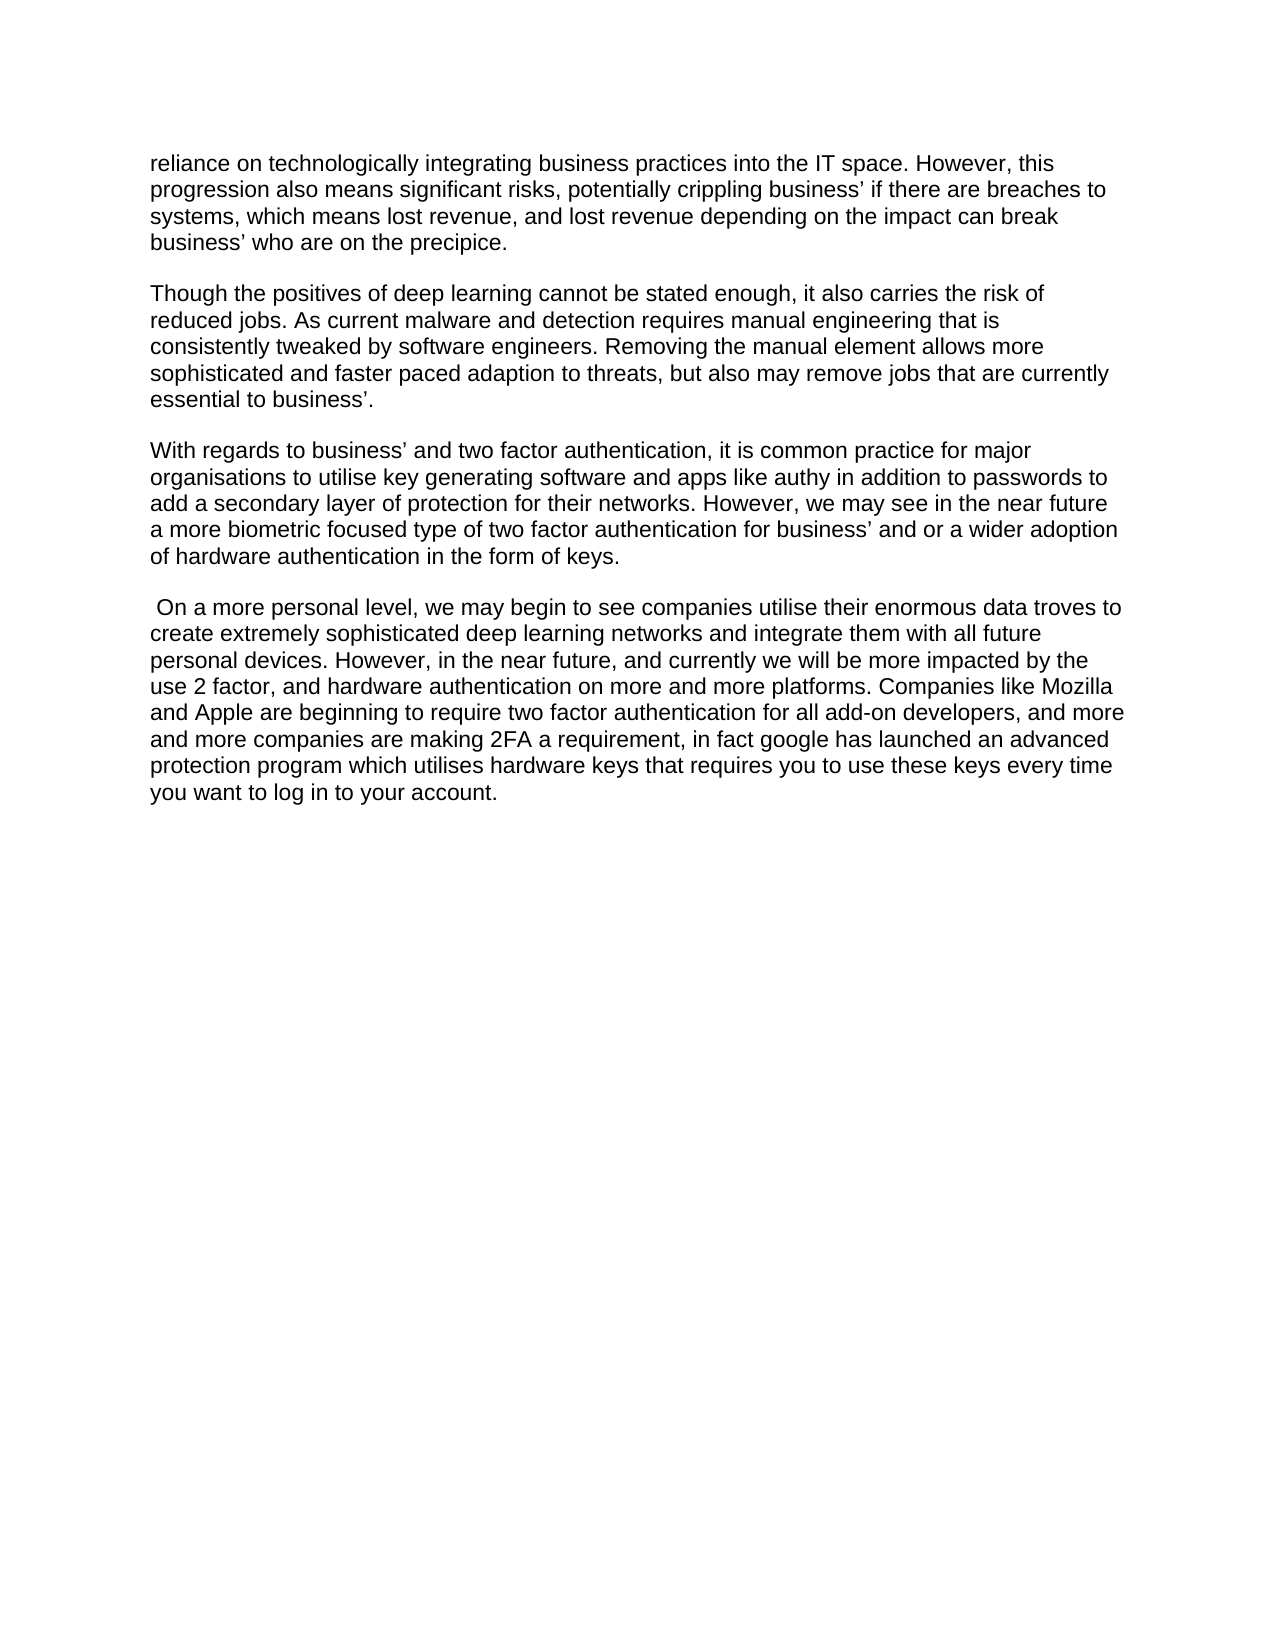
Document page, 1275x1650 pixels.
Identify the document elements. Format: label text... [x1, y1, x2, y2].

text Though the positives of deep learning cannot be stated enough, it also carries the risk of reduced jobs. As current malware and detection requires manual engineering that is consistently tweaked by software engineers. Removing the manual element allows more sophisticated and faster paced adaption to threats, but also may remove jobs that are currently essential to business’. [150, 280, 1125, 412]
text On a more personal level, we may begin to see companies utilise their enormous data troves to create extremely sophisticated deep learning networks and integrate them with all future personal devices. However, in the near future, and currently we will be more impacted by the use 2 factor, and hardware authentication on more and more platforms. Companies like Mozilla and Apple are beginning to require two factor authentication for all add-on developers, and more and more companies are making 2FA a requirement, in fact google has launched an advanced protection program which utilises hardware keys that requires you to use these keys every time you want to log in to your account. [150, 594, 1125, 805]
text With regards to business’ and two factor authentication, it is common practice for major organisations to utilise key generating software and apps like authy in addition to passwords to add a secondary layer of protection for their networks. However, we may see in the near future a more biometric focused type of two factor authentication for business’ and or a wider adoption of hardware authentication in the form of keys. [150, 437, 1125, 569]
